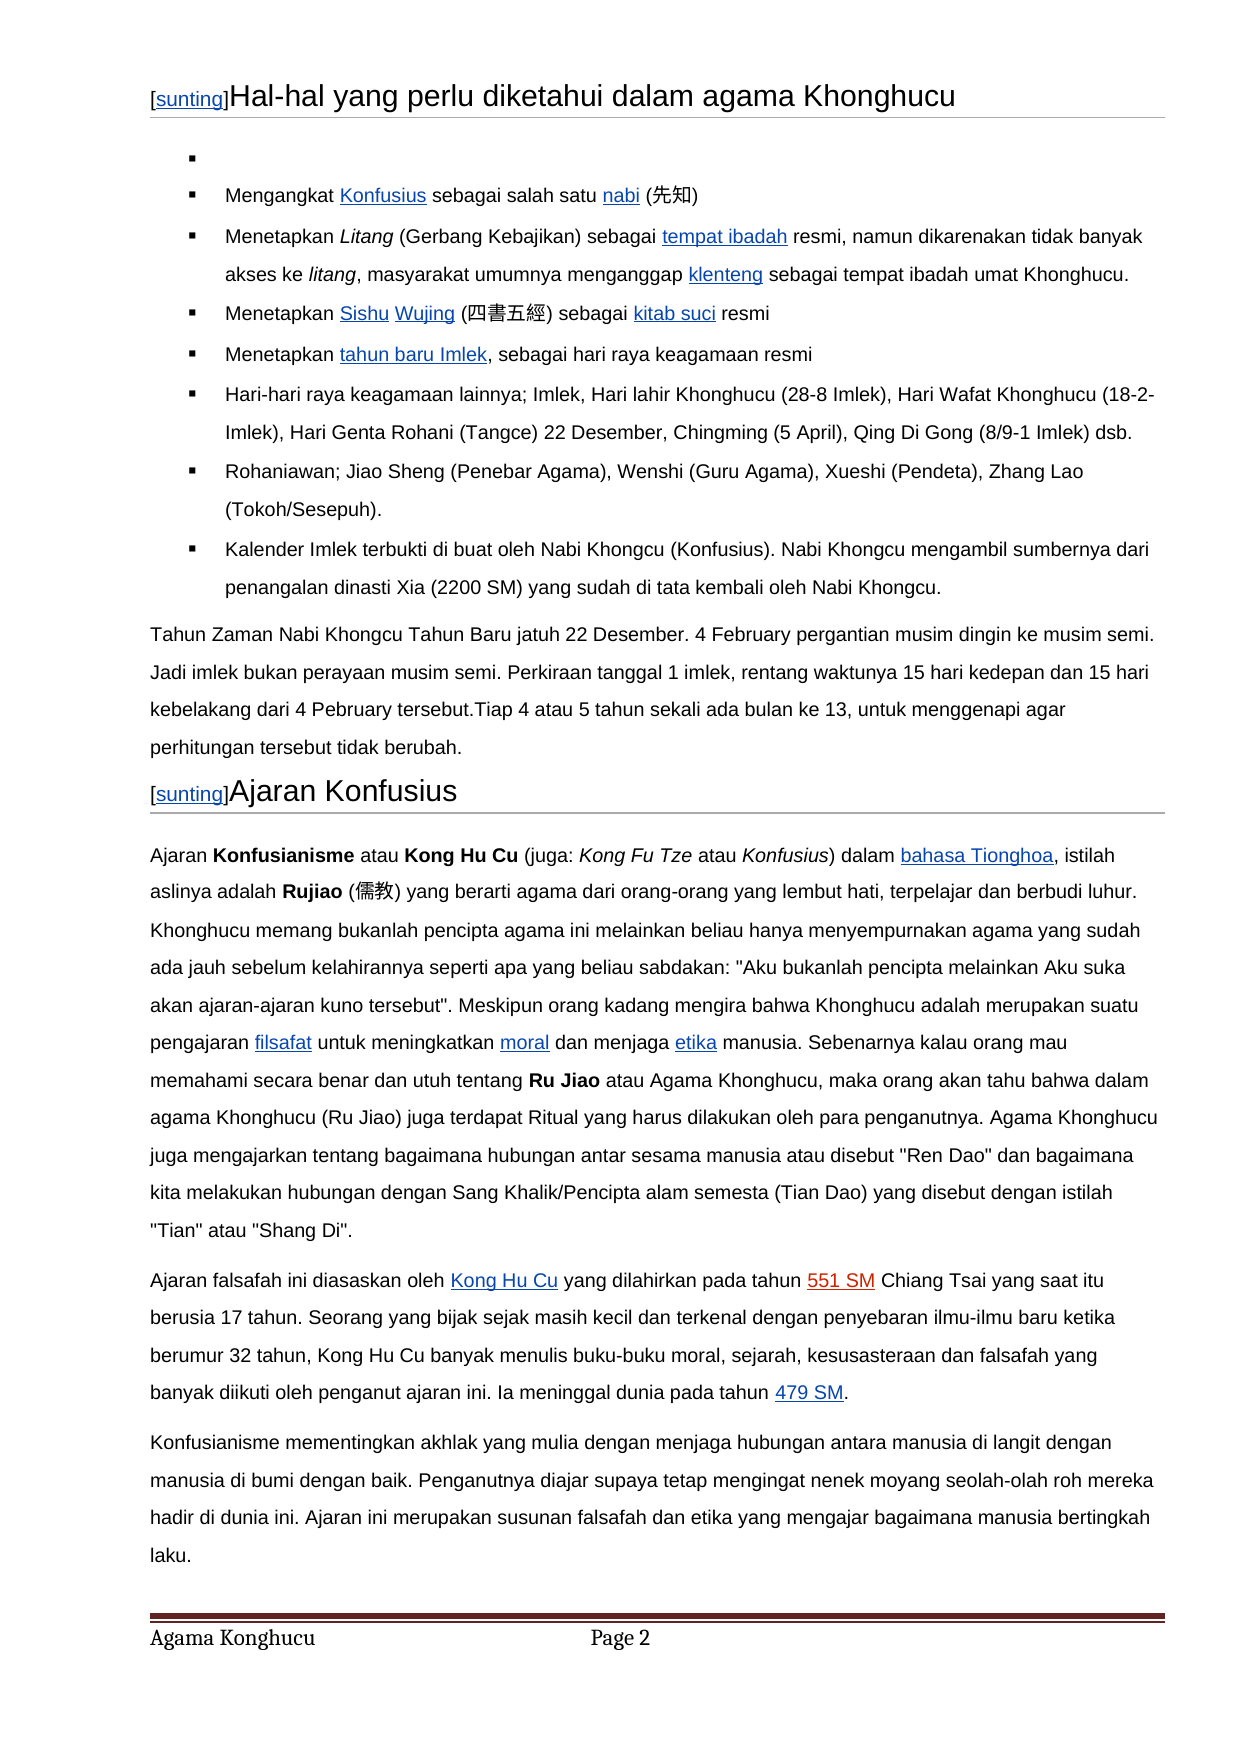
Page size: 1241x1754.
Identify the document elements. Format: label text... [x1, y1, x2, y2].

text Tahun Zaman Nabi Khongcu Tahun Baru jatuh 22 Desember. 4 February pergantian musim dingin ke musim semi. Jadi imlek bukan perayaan musim semi. Perkiraan tanggal 1 imlek, rentang waktunya 15 hari kedepan dan 15 hari kebelakang dari 4 Pebruary tersebut.Tiap 4 atau 5 tahun sekali ada bulan ke 13, untuk menggenapi agar perhitungan tersebut tidak berubah. [150, 608, 1165, 758]
text [sunting]Ajaran Konfusius [150, 771, 1165, 812]
text Konfusianisme mementingkan akhlak yang mulia dengan menjaga hubungan antara manusia di langit dengan manusia di bumi dengan baik. Penganutnya diajar supaya tetap mengingat nenek moyang seolah-olah roh mereka hadir di dunia ini. Ajaran ini merupakan susunan falsafah dan etika yang mengajar bagaimana manusia bertingkah laku. [150, 1416, 1165, 1566]
text [sunting]Hal-hal yang perlu diketahui dalam agama Khonghucu [150, 75, 1165, 117]
list Menetapkan Litang (Gerbang Kebajikan) sebagai tempat ibadah resmi, namun dikarenakan tidak banyak akses ke litang, masyarakat umumnya menganggap klenteng sebagai tempat ibadah umat Khonghucu. [187, 211, 1165, 286]
list Kalender Imlek terbukti di buat oleh Nabi Khongcu (Konfusius). Nabi Khongcu mengambil sumbernya dari penangalan dinasti Xia (2200 SM) yang sudah di tata kembali oleh Nabi Khongcu. [187, 523, 1165, 598]
text Ajaran Konfusianisme atau Kong Hu Cu (juga: Kong Fu Tze atau Konfusius) dalam bahasa Tionghoa, istilah aslinya adalah Rujiao (儒教) yang berarti agama dari orang-orang yang lembut hati, terpelajar dan berbudi luhur. Khonghucu memang bukanlah pencipta agama ini melainkan beliau hanya menyempurnakan agama yang sudah ada jauh sebelum kelahirannya seperti apa yang beliau sabdakan: "Aku bukanlah pencipta melainkan Aku suka akan ajaran-ajaran kuno tersebut". Meskipun orang kadang mengira bahwa Khonghucu adalah merupakan suatu pengajaran filsafat untuk meningkatkan moral dan menjaga etika manusia. Sebenarnya kalau orang mau memahami secara benar dan utuh tentang Ru Jiao atau Agama Khonghucu, maka orang akan tahu bahwa dalam agama Khonghucu (Ru Jiao) juga terdapat Ritual yang harus dilakukan oleh para penganutnya. Agama Khonghucu juga mengajarkan tentang bagaimana hubungan antar sesama manusia atau disebut "Ren Dao" dan bagaimana kita melakukan hubungan dengan Sang Khalik/Pencipta alam semesta (Tian Dao) yang disebut dengan istilah "Tian" atau "Shang Di". [150, 829, 1165, 1241]
list Menetapkan tahun baru Imlek, sebagai hari raya keagamaan resmi [187, 328, 1165, 366]
list Rohaniawan; Jiao Sheng (Penebar Agama), Wenshi (Guru Agama), Xueshi (Pendeta), Zhang Lao (Tokoh/Sesepuh). [187, 446, 1165, 521]
list Menetapkan Sishu Wujing (四書五經) sebagai kitab suci resmi [187, 288, 1165, 326]
text Ajaran falsafah ini diasaskan oleh Kong Hu Cu yang dilahirkan pada tahun 551 SM Chiang Tsai yang saat itu berusia 17 tahun. Seorang yang bijak sejak masih kecil dan terkenal dengan penyebaran ilmu-ilmu baru ketika berumur 32 tahun, Kong Hu Cu banyak menulis buku-buku moral, sejarah, kesusasteraan dan falsafah yang banyak diikuti oleh penganut ajaran ini. Ia meninggal dunia pada tahun 479 SM. [150, 1254, 1165, 1404]
list Hari-hari raya keagamaan lainnya; Imlek, Hari lahir Khonghucu (28-8 Imlek), Hari Wafat Khonghucu (18-2-Imlek), Hari Genta Rohani (Tangce) 22 Desember, Chingming (5 April), Qing Di Gong (8/9-1 Imlek) dsb. [187, 368, 1165, 443]
list Mengangkat Konfusius sebagai salah satu nabi (先知) [187, 171, 1165, 208]
